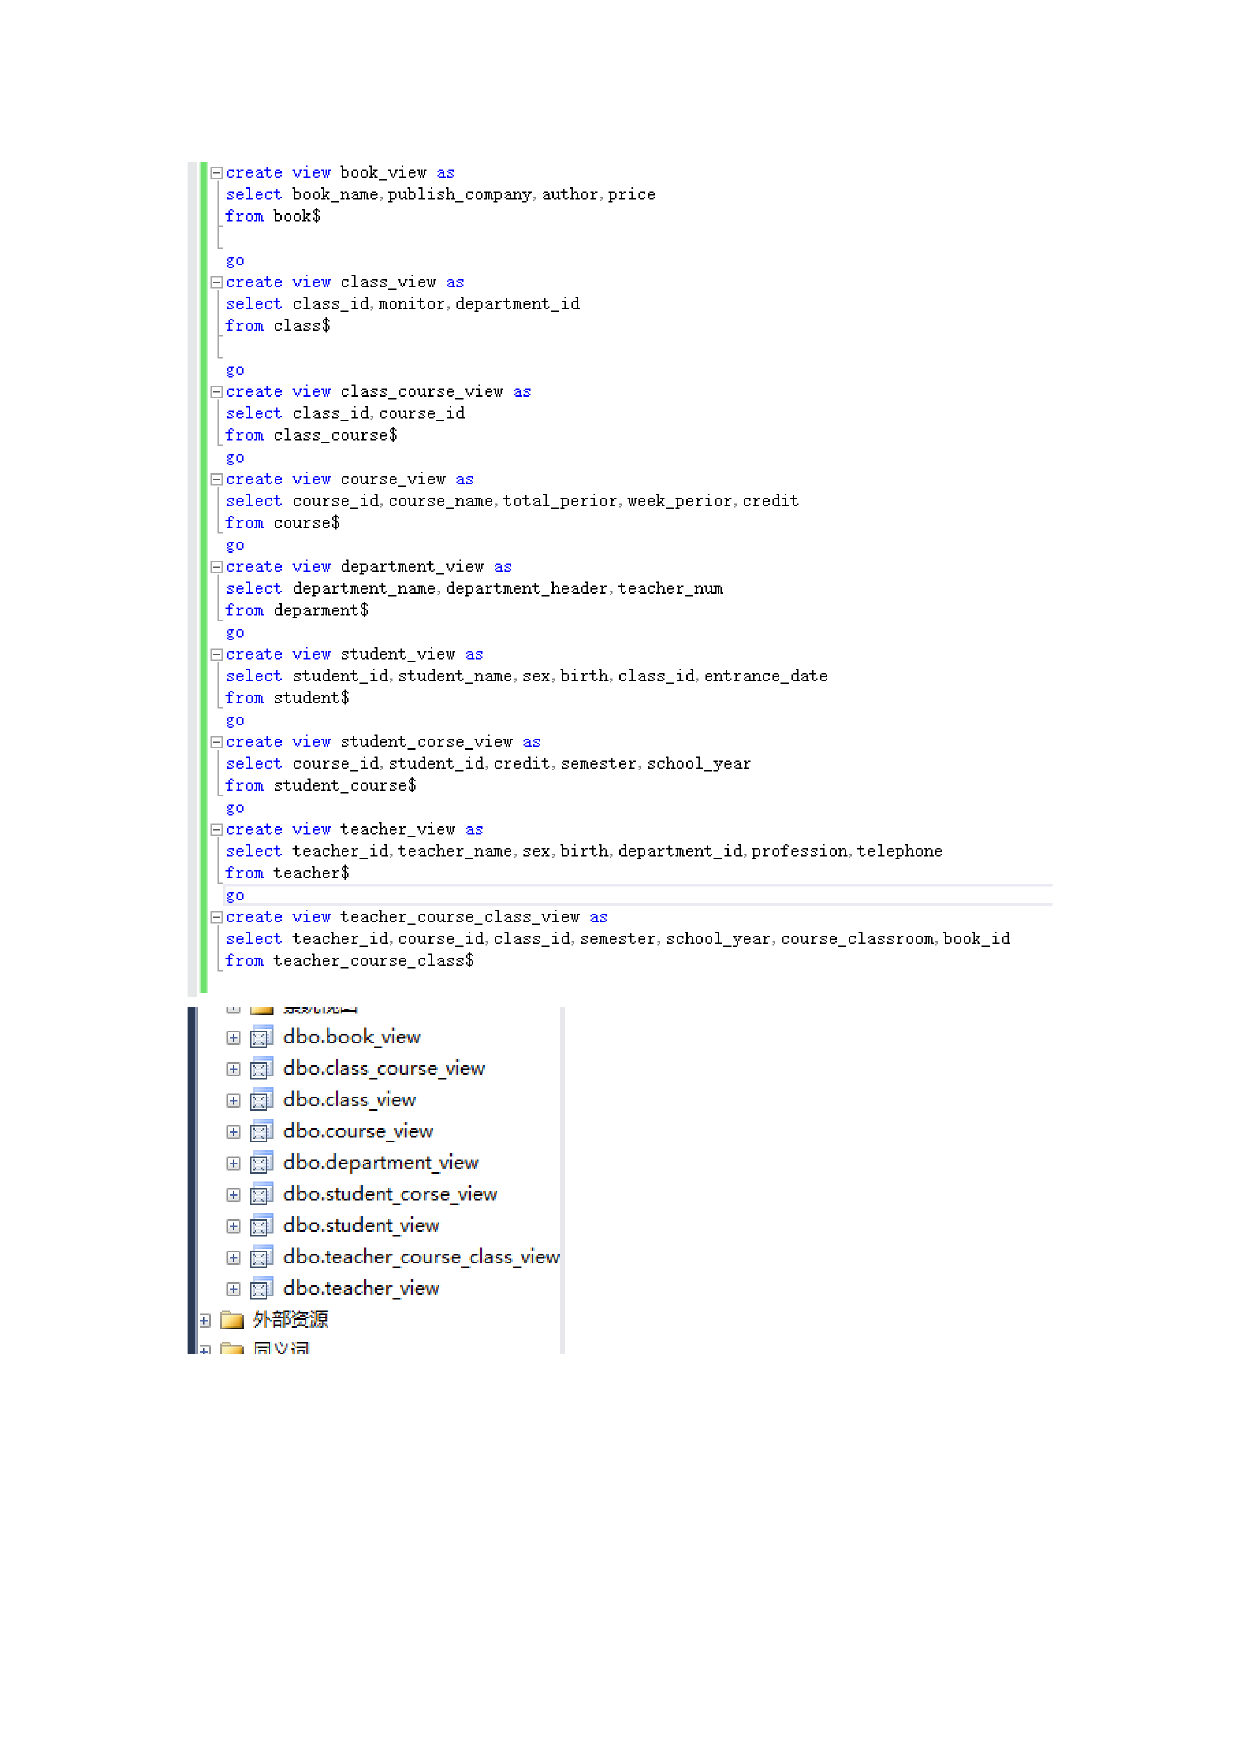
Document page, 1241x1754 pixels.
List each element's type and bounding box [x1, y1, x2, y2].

picture [187, 1007, 565, 1354]
picture [187, 162, 1053, 997]
